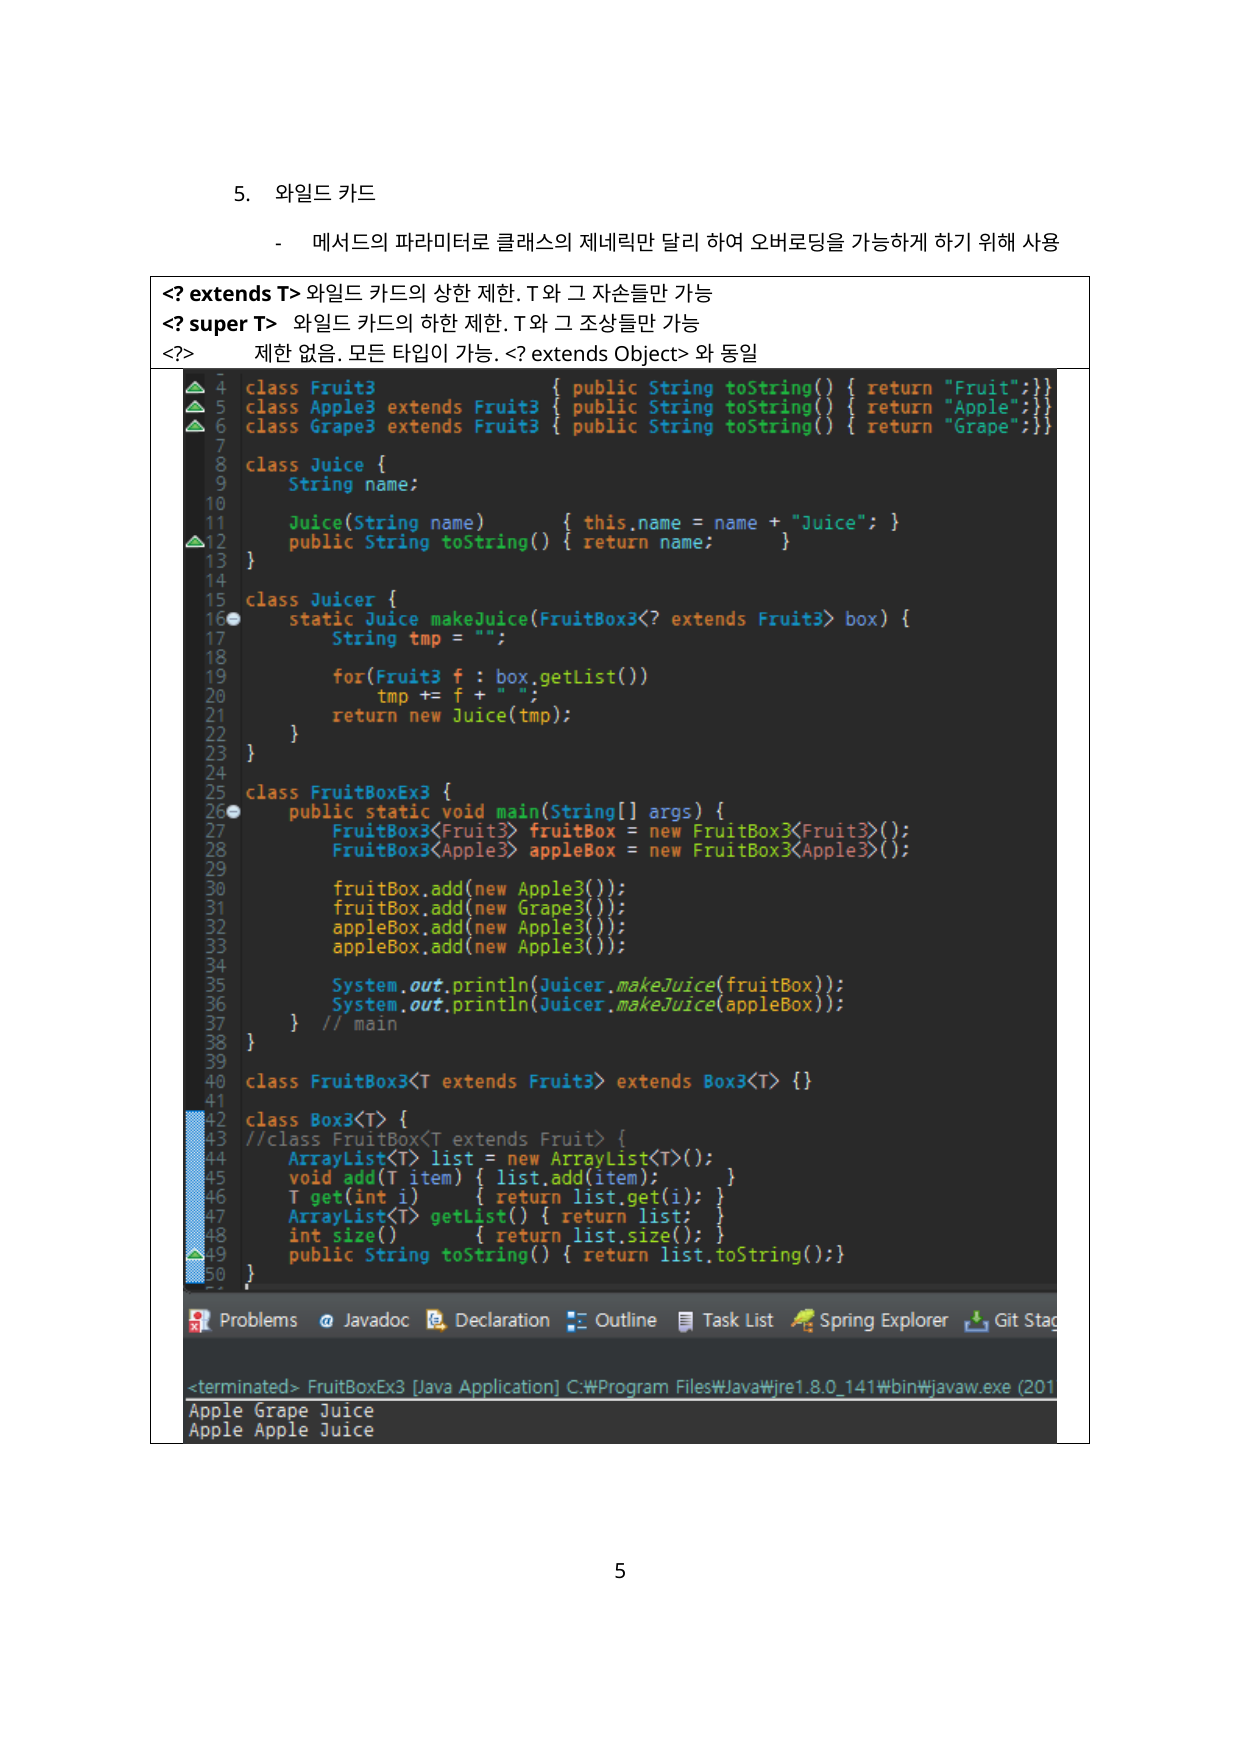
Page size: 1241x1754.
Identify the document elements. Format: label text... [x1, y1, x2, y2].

table_header <? extends T> 와일드 카드의 상한 제한. T와 그 자손들만 가능 <? super T> 와일드 카드의 하한 제한. T와 그 조상들만 가능 <?> 제한 없음. 모든 타입이 가능. <? extends Object> 와 동일 [151, 277, 1089, 368]
list 와일드 카드 [233, 177, 1090, 207]
table_cell [151, 369, 183, 1443]
picture [183, 368, 1057, 1444]
list 메서드의 파라미터로 클래스의 제네릭만 달리 하여 오버로딩을 가능하게 하기 위해 사용 [275, 227, 1090, 257]
table_cell [1057, 369, 1089, 1443]
